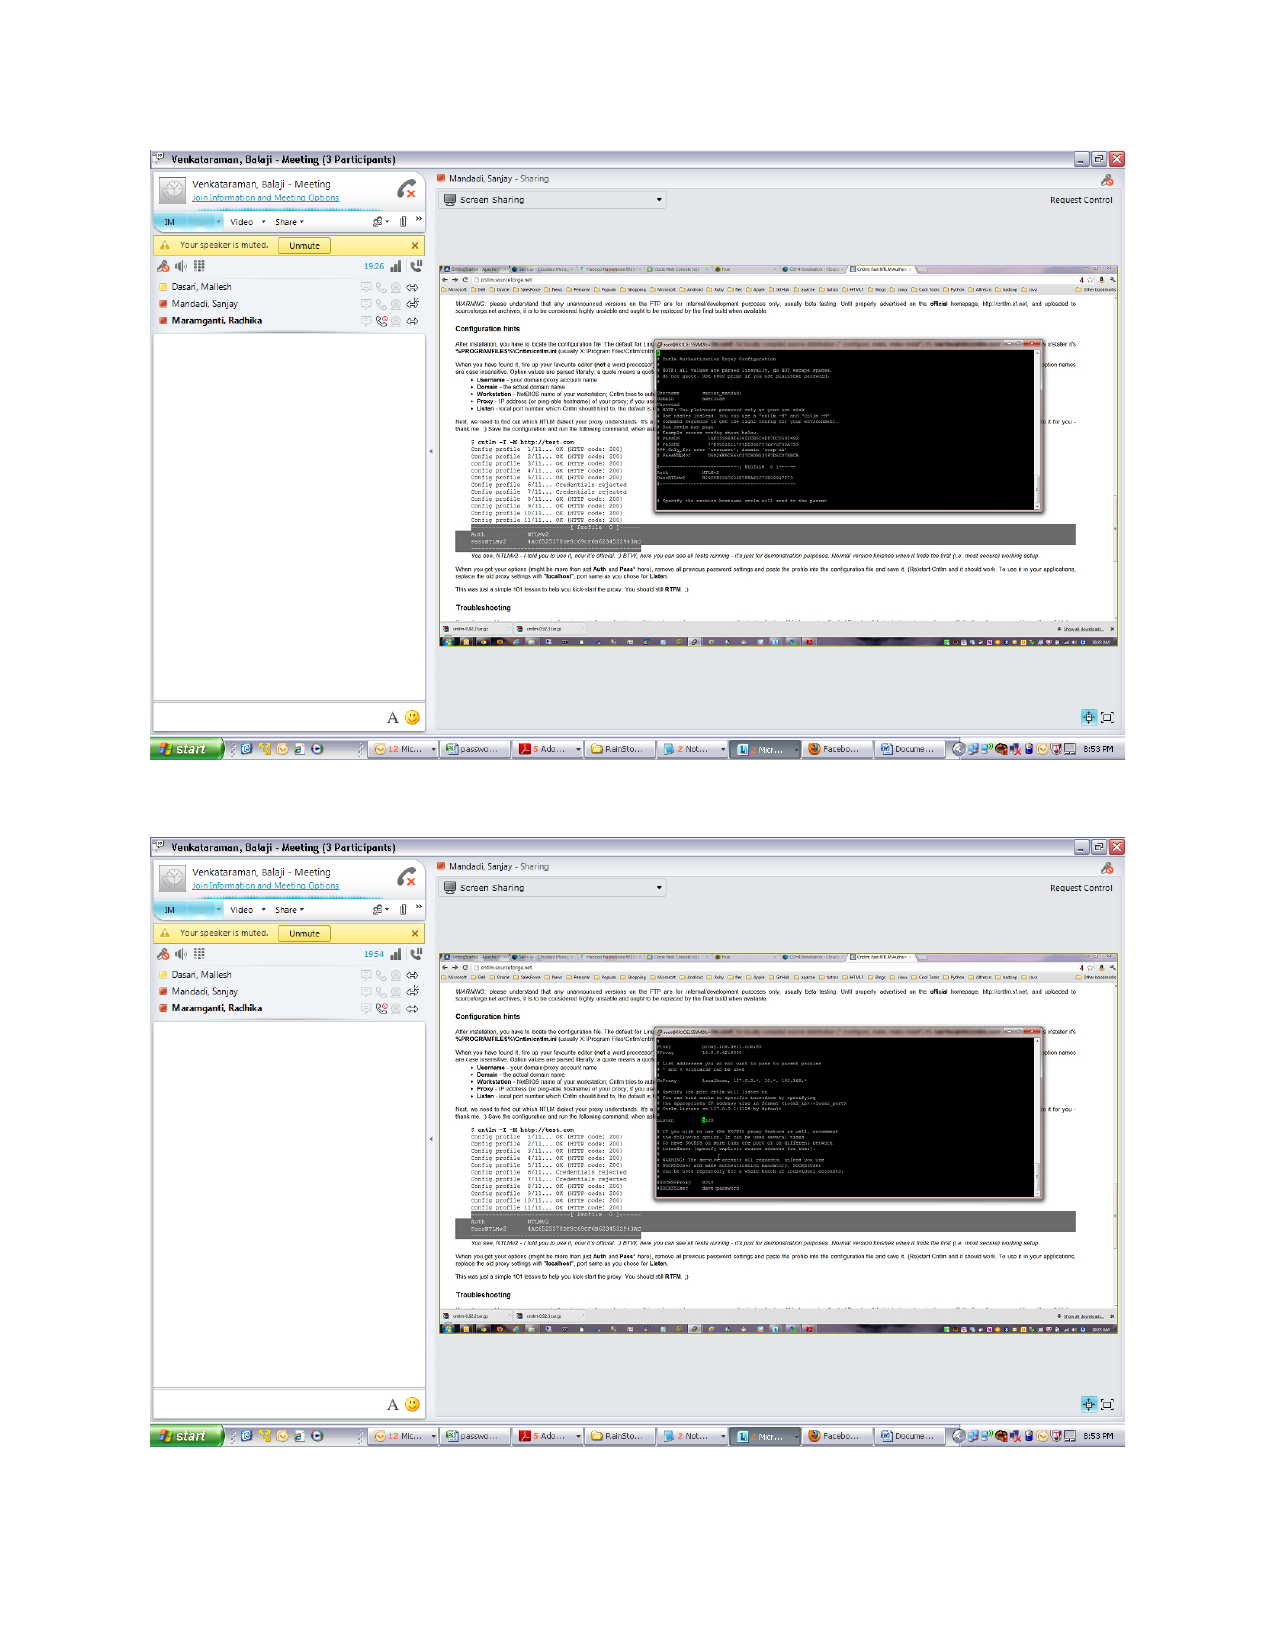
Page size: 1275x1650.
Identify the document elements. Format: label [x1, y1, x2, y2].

picture [150, 150, 1125, 760]
picture [150, 837, 1125, 1447]
